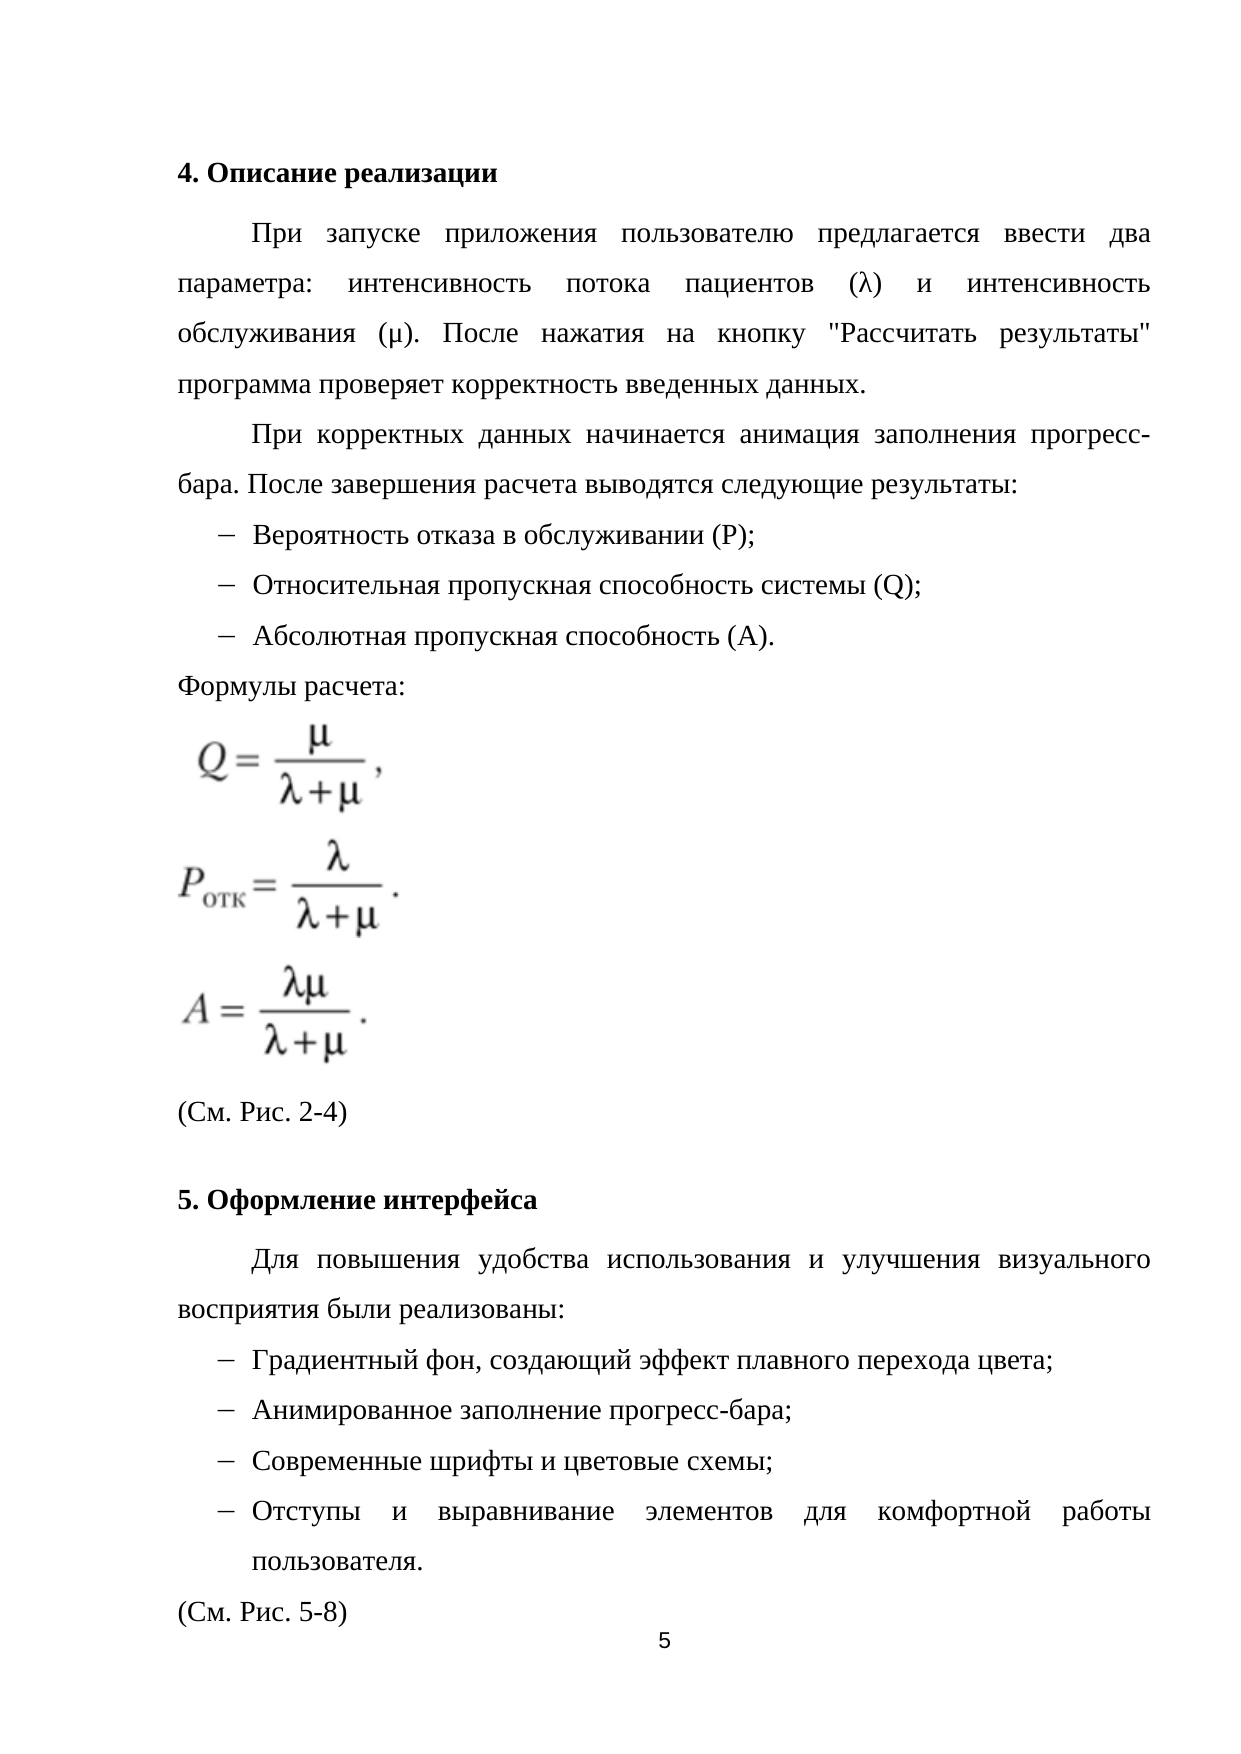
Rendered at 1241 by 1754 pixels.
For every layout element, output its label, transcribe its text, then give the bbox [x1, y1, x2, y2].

text (См. Рис. 5-8) [177, 1594, 1152, 1627]
list Анимированное заполнение прогресс-бара; [214, 1392, 1152, 1426]
list Градиентный фон, создающий эффект плавного перехода цвета; [214, 1342, 1152, 1376]
text Формулы расчета: [177, 668, 1152, 702]
list Относительная пропускная способность системы (Q); [215, 567, 1152, 601]
list Абсолютная пропускная способность (A). [215, 618, 1152, 651]
subtitle 4. Описание реализации [177, 156, 1152, 189]
list Современные шрифты и цветовые схемы; [214, 1443, 1152, 1476]
text При корректных данных начинается анимация заполнения прогресс-бара. После завершения расчета выводятся следующие результаты: [177, 416, 1152, 500]
subtitle 5. Оформление интерфейса [177, 1182, 1152, 1215]
list Вероятность отказа в обслуживании (P); [215, 517, 1152, 551]
text При запуске приложения пользователю предлагается ввести два параметра: интенсивность потока пациентов (λ) и интенсивность обслуживания (μ). После нажатия на кнопку "Рассчитать результаты" программа проверяет корректность введенных данных. [177, 215, 1152, 399]
text (См. Рис. 2-4) [177, 1094, 1152, 1128]
picture [177, 951, 384, 1080]
list Отступы и выравнивание элементов для комфортной работы пользователя. [214, 1493, 1152, 1577]
picture [177, 718, 439, 938]
text Для повышения удобства использования и улучшения визуального восприятия были реализованы: [177, 1241, 1152, 1325]
